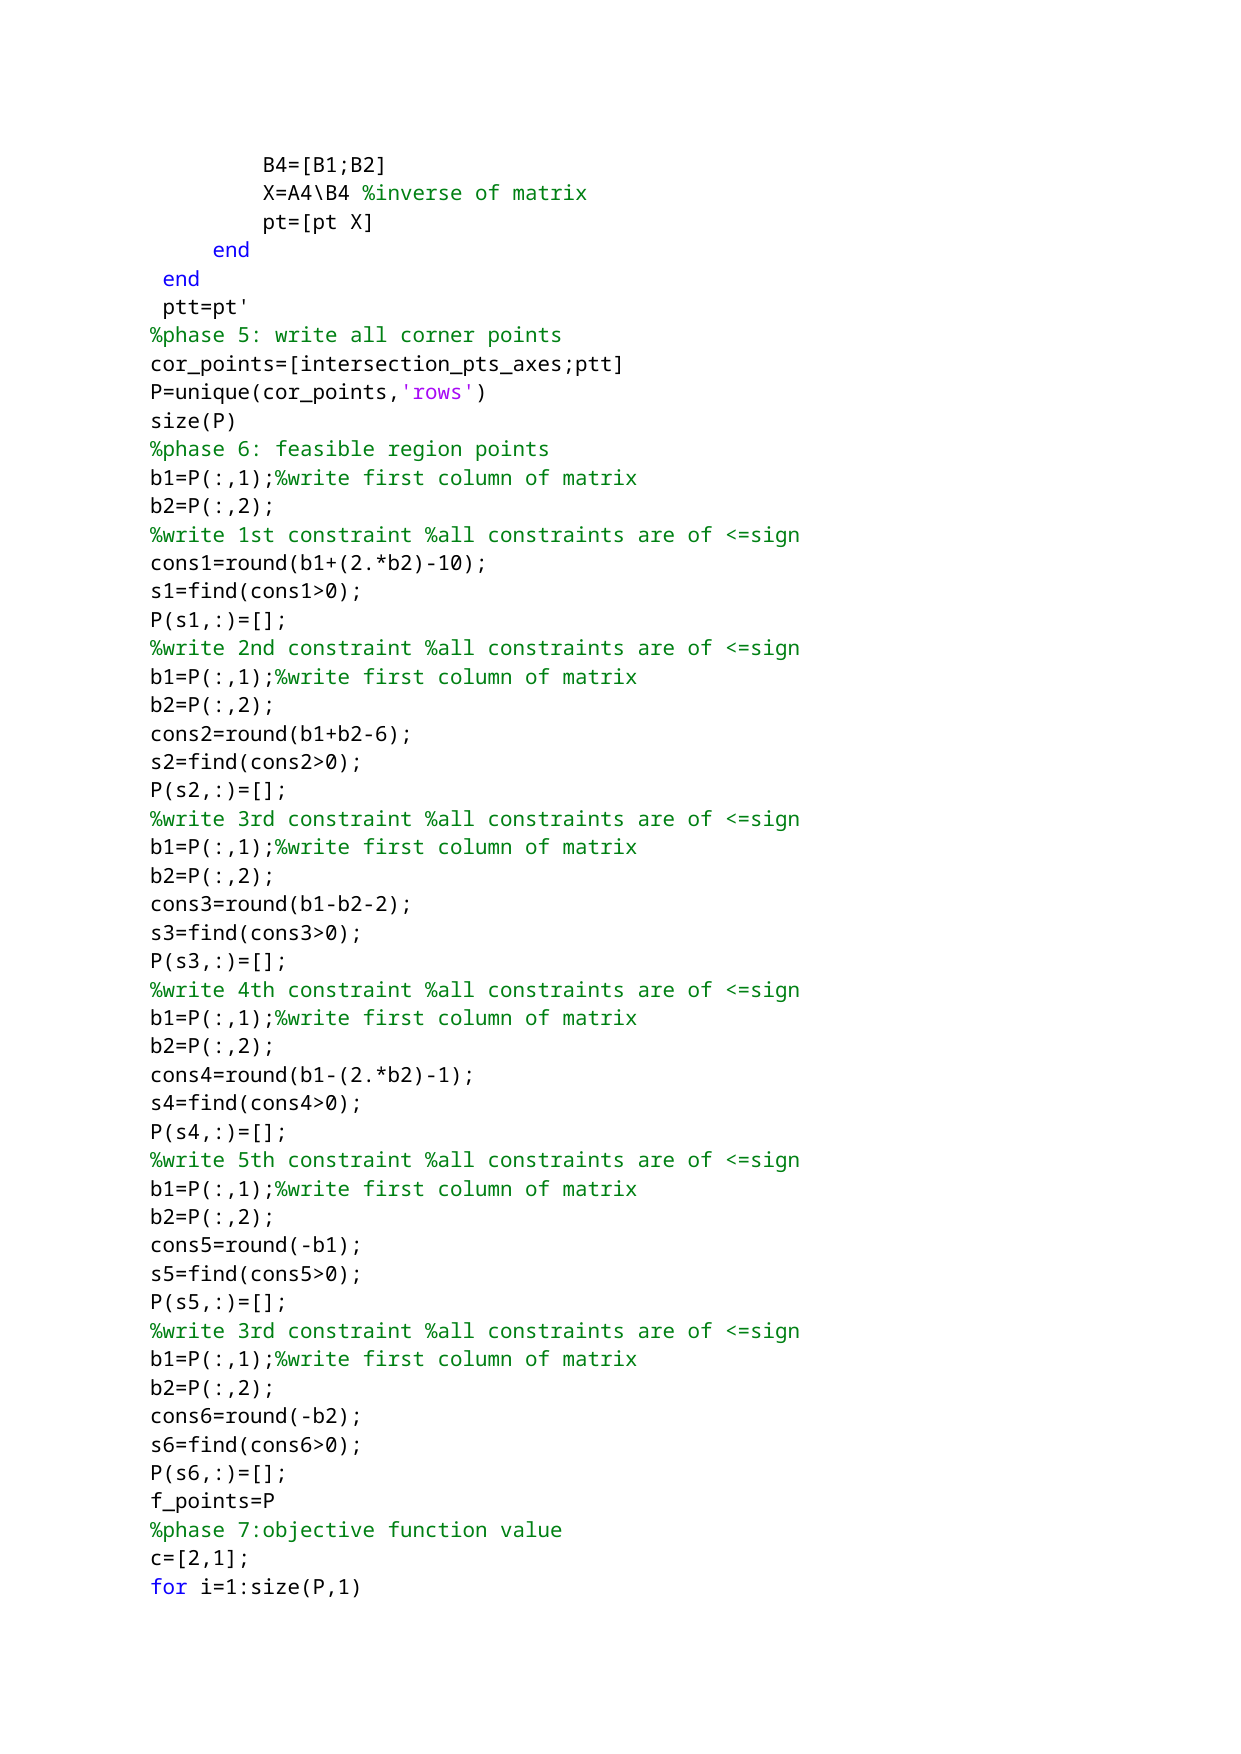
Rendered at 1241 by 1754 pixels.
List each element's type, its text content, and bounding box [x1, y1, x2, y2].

text b2=P(:,2); [150, 861, 1090, 889]
text P=unique(cor_points,'rows') [150, 377, 1090, 406]
text P(s5,:)=[]; [150, 1287, 1090, 1316]
text %phase 5: write all corner points [150, 321, 1090, 349]
text b2=P(:,2); [150, 1202, 1090, 1231]
text f_points=P [150, 1487, 1090, 1515]
text P(s6,:)=[]; [150, 1458, 1090, 1487]
text s4=find(cons4>0); [150, 1088, 1090, 1117]
text cor_points=[intersection_pts_axes;ptt] [150, 349, 1090, 377]
text %write 4th constraint %all constraints are of <=sign [150, 975, 1090, 1003]
text b2=P(:,2); [150, 1373, 1090, 1401]
text %write 5th constraint %all constraints are of <=sign [150, 1145, 1090, 1174]
text %write 1st constraint %all constraints are of <=sign [150, 520, 1090, 548]
text %phase 7:objective function value [150, 1515, 1090, 1543]
text b1=P(:,1);%write first column of matrix [150, 1344, 1090, 1373]
text %phase 6: feasible region points [150, 434, 1090, 463]
text b1=P(:,1);%write first column of matrix [150, 662, 1090, 690]
text B4=[B1;B2] [150, 150, 1090, 178]
text %write 2nd constraint %all constraints are of <=sign [150, 633, 1090, 662]
text %write 3rd constraint %all constraints are of <=sign [150, 804, 1090, 832]
text b2=P(:,2); [150, 690, 1090, 719]
text s2=find(cons2>0); [150, 747, 1090, 776]
text b1=P(:,1);%write first column of matrix [150, 1174, 1090, 1202]
text s3=find(cons3>0); [150, 918, 1090, 946]
text c=[2,1]; [150, 1543, 1090, 1572]
text s6=find(cons6>0); [150, 1430, 1090, 1458]
text b1=P(:,1);%write first column of matrix [150, 463, 1090, 491]
text cons1=round(b1+(2.*b2)-10); [150, 548, 1090, 577]
text cons2=round(b1+b2-6); [150, 719, 1090, 747]
text P(s4,:)=[]; [150, 1117, 1090, 1145]
text P(s3,:)=[]; [150, 946, 1090, 975]
text b2=P(:,2); [150, 491, 1090, 520]
text cons6=round(-b2); [150, 1401, 1090, 1430]
text s1=find(cons1>0); [150, 577, 1090, 605]
text for i=1:size(P,1) [150, 1572, 1090, 1600]
text cons4=round(b1-(2.*b2)-1); [150, 1060, 1090, 1088]
text b1=P(:,1);%write first column of matrix [150, 1003, 1090, 1032]
text end [150, 264, 1090, 292]
text P(s1,:)=[]; [150, 605, 1090, 633]
text X=A4\B4 %inverse of matrix [150, 178, 1090, 207]
text cons3=round(b1-b2-2); [150, 889, 1090, 918]
text ptt=pt' [150, 292, 1090, 321]
text %write 3rd constraint %all constraints are of <=sign [150, 1316, 1090, 1344]
text cons5=round(-b1); [150, 1231, 1090, 1259]
text P(s2,:)=[]; [150, 776, 1090, 804]
text b1=P(:,1);%write first column of matrix [150, 832, 1090, 861]
text s5=find(cons5>0); [150, 1259, 1090, 1287]
text b2=P(:,2); [150, 1032, 1090, 1060]
text size(P) [150, 406, 1090, 434]
text pt=[pt X] [150, 207, 1090, 235]
text end [150, 235, 1090, 264]
